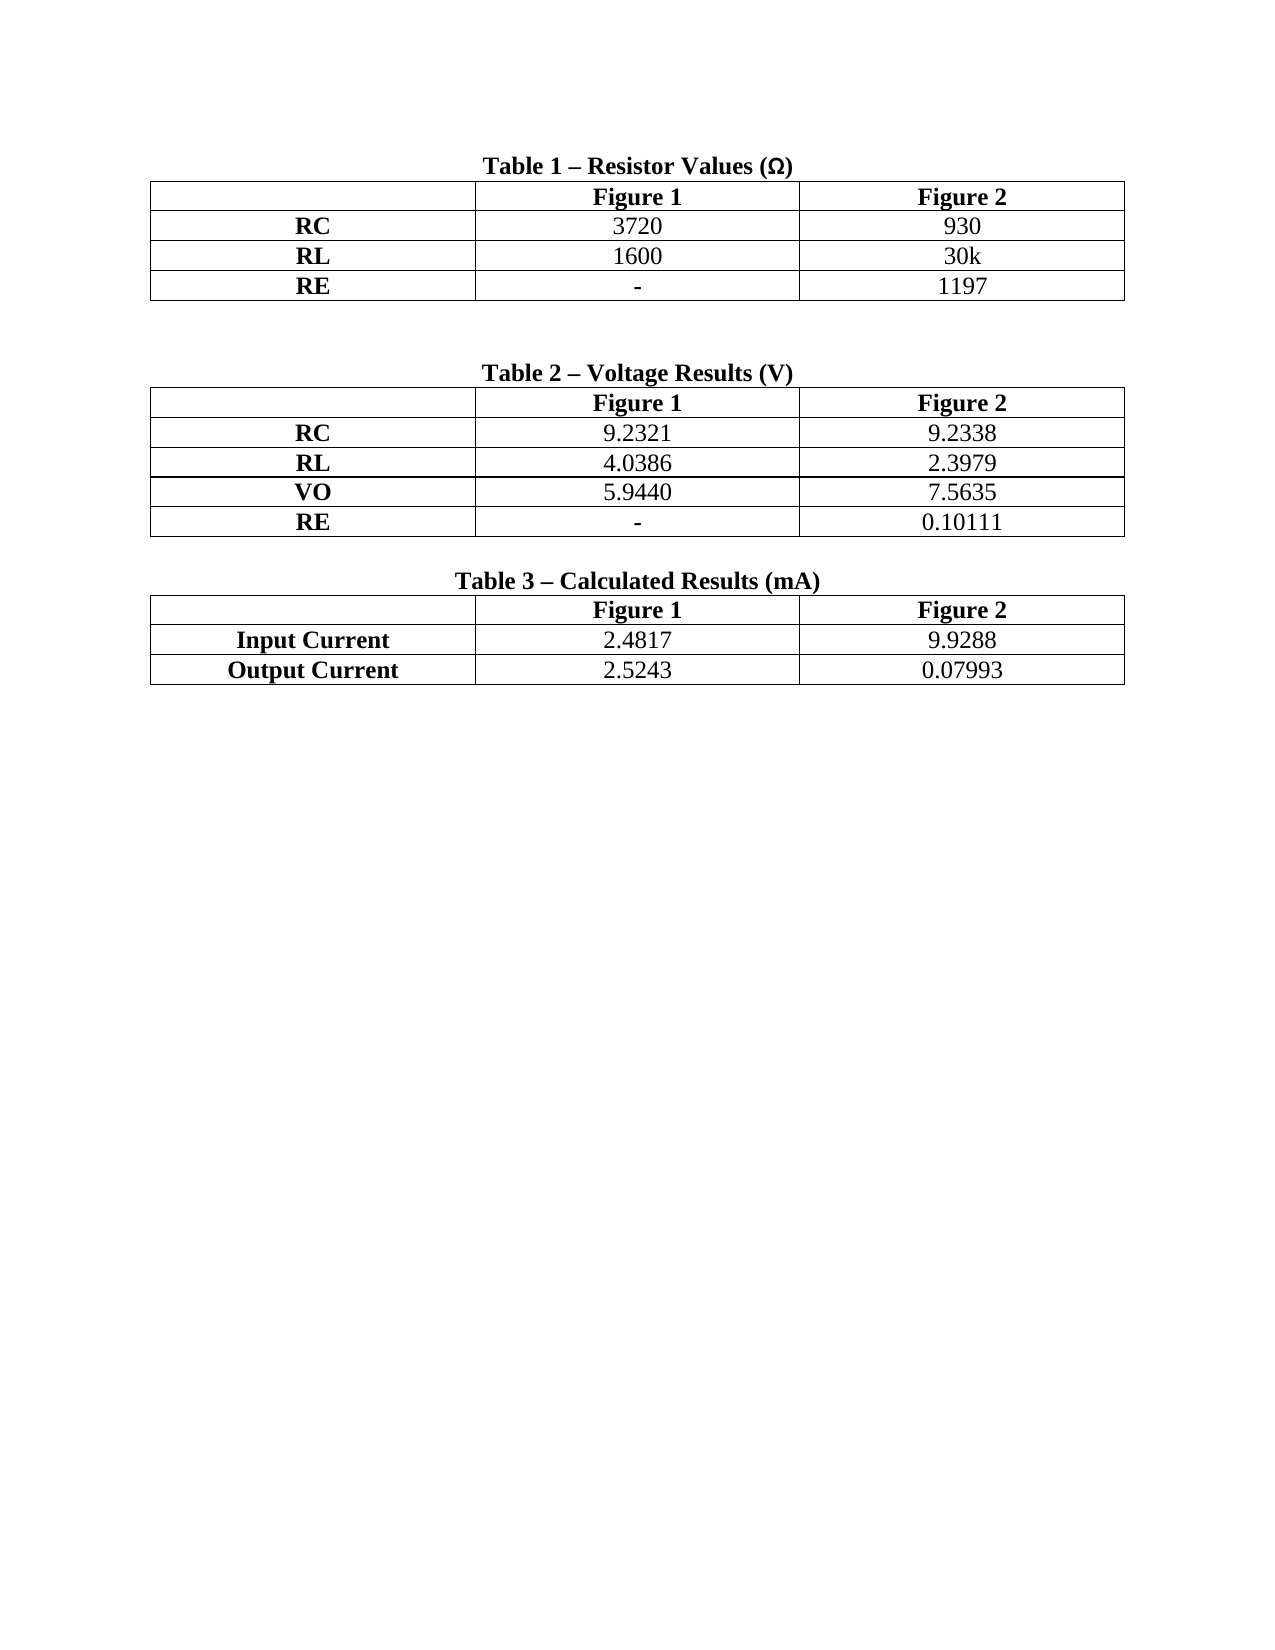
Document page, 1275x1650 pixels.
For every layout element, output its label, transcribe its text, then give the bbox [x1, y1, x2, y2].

table_cell RE [151, 507, 475, 536]
table_header Figure 1 [476, 596, 799, 624]
table_cell 1600 [476, 241, 799, 270]
text Table 3 – Calculated Results (mA) [150, 566, 1125, 594]
text Table 1 – Resistor Values (Ω) [150, 150, 1125, 181]
table_cell RE [151, 271, 475, 300]
table_header [151, 182, 475, 210]
table_header Figure 1 [476, 388, 799, 417]
table_cell 5.9440 [476, 478, 799, 506]
table_header Figure 2 [800, 182, 1124, 210]
table_cell Output Current [151, 655, 475, 684]
table_header Figure 2 [800, 388, 1124, 417]
table_cell 3720 [476, 211, 799, 240]
table_header [151, 388, 475, 417]
table_cell 9.2338 [800, 418, 1124, 447]
table_header Figure 1 [476, 182, 799, 210]
table_header Figure 2 [800, 596, 1124, 624]
table_cell 0.10111 [800, 507, 1124, 536]
table_cell 2.4817 [476, 625, 799, 654]
table_cell 9.9288 [800, 625, 1124, 654]
table_cell VO [151, 478, 475, 506]
table_cell RC [151, 211, 475, 240]
table_cell 2.3979 [800, 448, 1124, 476]
table_cell 30k [800, 241, 1124, 270]
table_cell - [476, 507, 799, 536]
table_header [151, 596, 475, 624]
table_cell 4.0386 [476, 448, 799, 476]
table_cell RC [151, 418, 475, 447]
table_cell RL [151, 448, 475, 476]
text Table 2 – Voltage Results (V) [150, 358, 1125, 387]
table_cell - [476, 271, 799, 300]
table_cell 9.2321 [476, 418, 799, 447]
table_cell 1197 [800, 271, 1124, 300]
table_cell Input Current [151, 625, 475, 654]
table_cell 0.07993 [800, 655, 1124, 684]
table_cell 930 [800, 211, 1124, 240]
table_cell 7.5635 [800, 478, 1124, 506]
table_cell RL [151, 241, 475, 270]
table_cell 2.5243 [476, 655, 799, 684]
